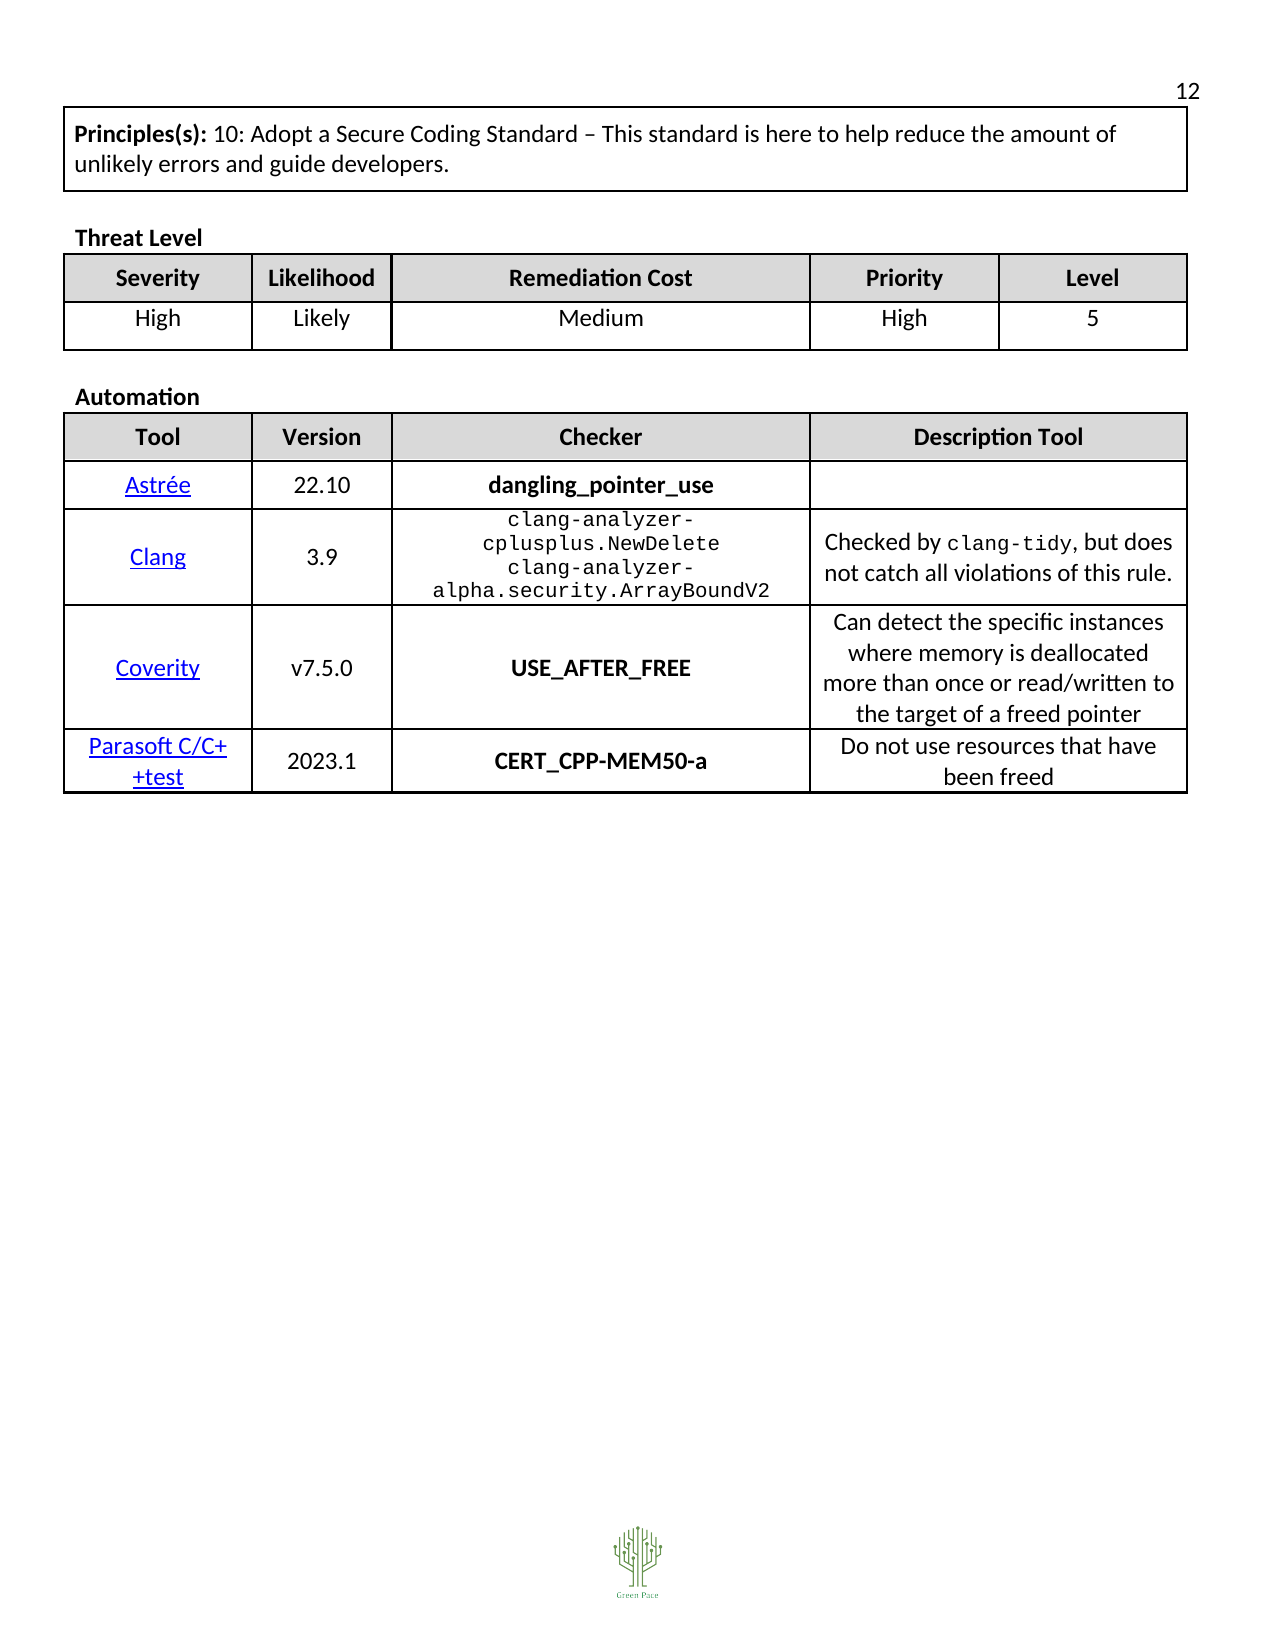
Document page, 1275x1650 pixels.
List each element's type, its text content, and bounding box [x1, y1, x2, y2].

table_cell Do not use resources that have been freed [811, 730, 1186, 791]
table_cell 2023.1 [253, 730, 391, 791]
table_cell Astrée [65, 462, 251, 507]
table_header Severity [65, 255, 251, 301]
table_cell Likely [253, 303, 390, 348]
table_header Version [253, 414, 391, 459]
table_cell 22.10 [253, 462, 391, 507]
table_cell Coverity [65, 606, 251, 728]
table_header Tool [65, 414, 251, 459]
table_header Priority [811, 255, 998, 301]
table_cell Parasoft C/C++test [65, 730, 251, 791]
table_cell High [65, 303, 251, 348]
text Automation [75, 381, 1200, 412]
table_cell CERT_CPP-MEM50-a [393, 730, 809, 791]
table_cell [811, 462, 1186, 507]
picture [605, 1521, 670, 1606]
table_cell 5 [1000, 303, 1186, 348]
table_cell Clang [65, 510, 251, 604]
table_cell Medium [393, 303, 809, 348]
table_cell 3.9 [253, 510, 391, 604]
table_header Likelihood [253, 255, 390, 301]
table_cell v7.5.0 [253, 606, 391, 728]
table_header Checker [393, 414, 809, 459]
table_cell Checked by clang-tidy, but does not catch all violations of this rule. [811, 510, 1186, 604]
table_cell clang-analyzer-cplusplus.NewDelete clang-analyzer-alpha.security.ArrayBoundV2 [393, 510, 809, 604]
table_cell High [811, 303, 998, 348]
table_header Description Tool [811, 414, 1186, 459]
table_header Principles(s): 10: Adopt a Secure Coding Standard – This standard is here to help reduce the amount of unlikely errors and guide developers. [65, 108, 1186, 189]
table_cell USE_AFTER_FREE [393, 606, 809, 728]
table_cell dangling_pointer_use [393, 462, 809, 507]
table_cell Can detect the specific instances where memory is deallocated more than once or read/written to the target of a freed pointer [811, 606, 1186, 728]
table_header Level [1000, 255, 1186, 301]
text Threat Level [75, 222, 1200, 253]
table_header Remediation Cost [393, 255, 809, 301]
